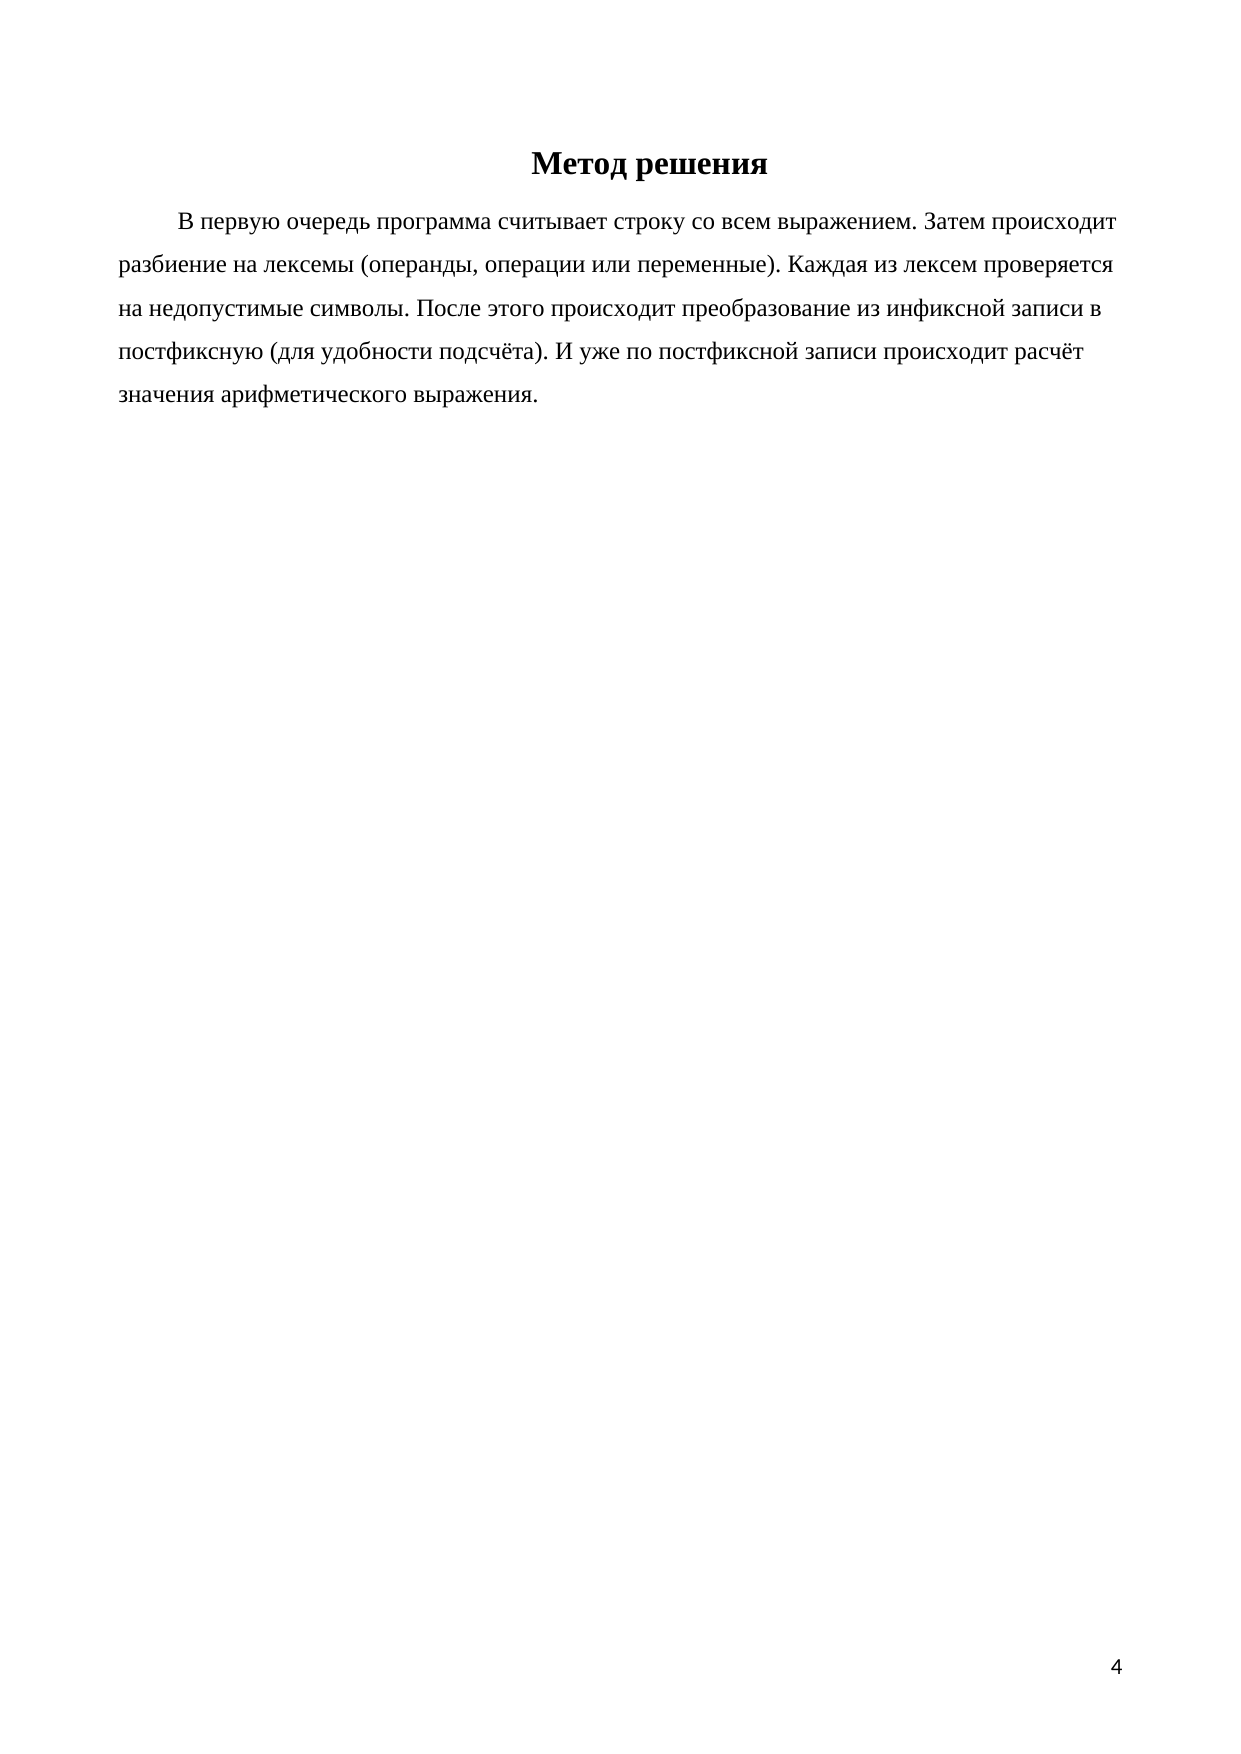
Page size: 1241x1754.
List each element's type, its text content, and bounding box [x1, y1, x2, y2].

text В первую очередь программа считывает строку со всем выражением. Затем происходит разбиение на лексемы (операнды, операции или переменные). Каждая из лексем проверяется на недопустимые символы. После этого происходит преобразование из инфиксной записи в постфиксную (для удобности подсчёта). И уже по постфиксной записи происходит расчёт значения арифметического выражения. [118, 206, 1122, 408]
subtitle Метод решения [118, 143, 1122, 181]
